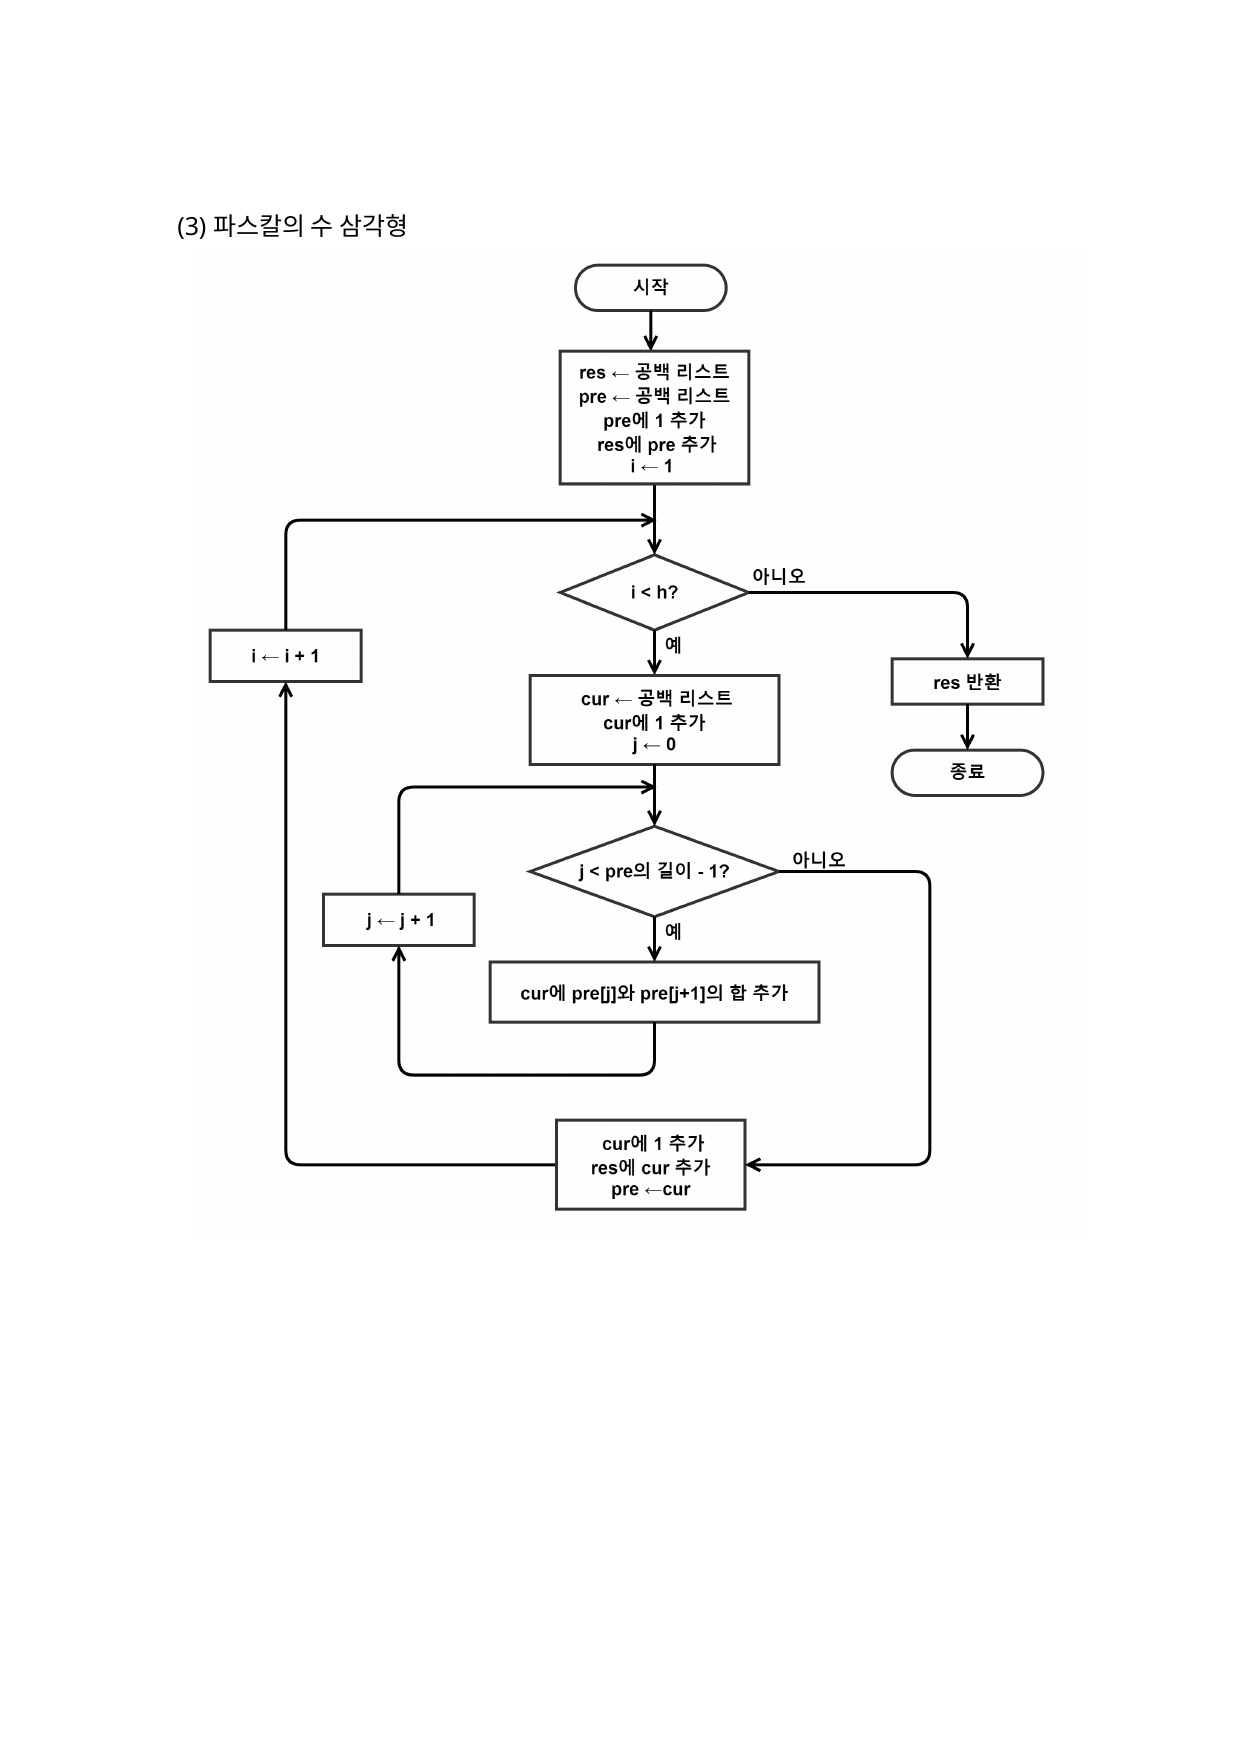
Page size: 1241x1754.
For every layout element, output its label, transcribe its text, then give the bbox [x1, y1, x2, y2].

picture [196, 250, 1082, 1240]
text (3) 파스칼의 수 삼각형 [177, 207, 1063, 243]
